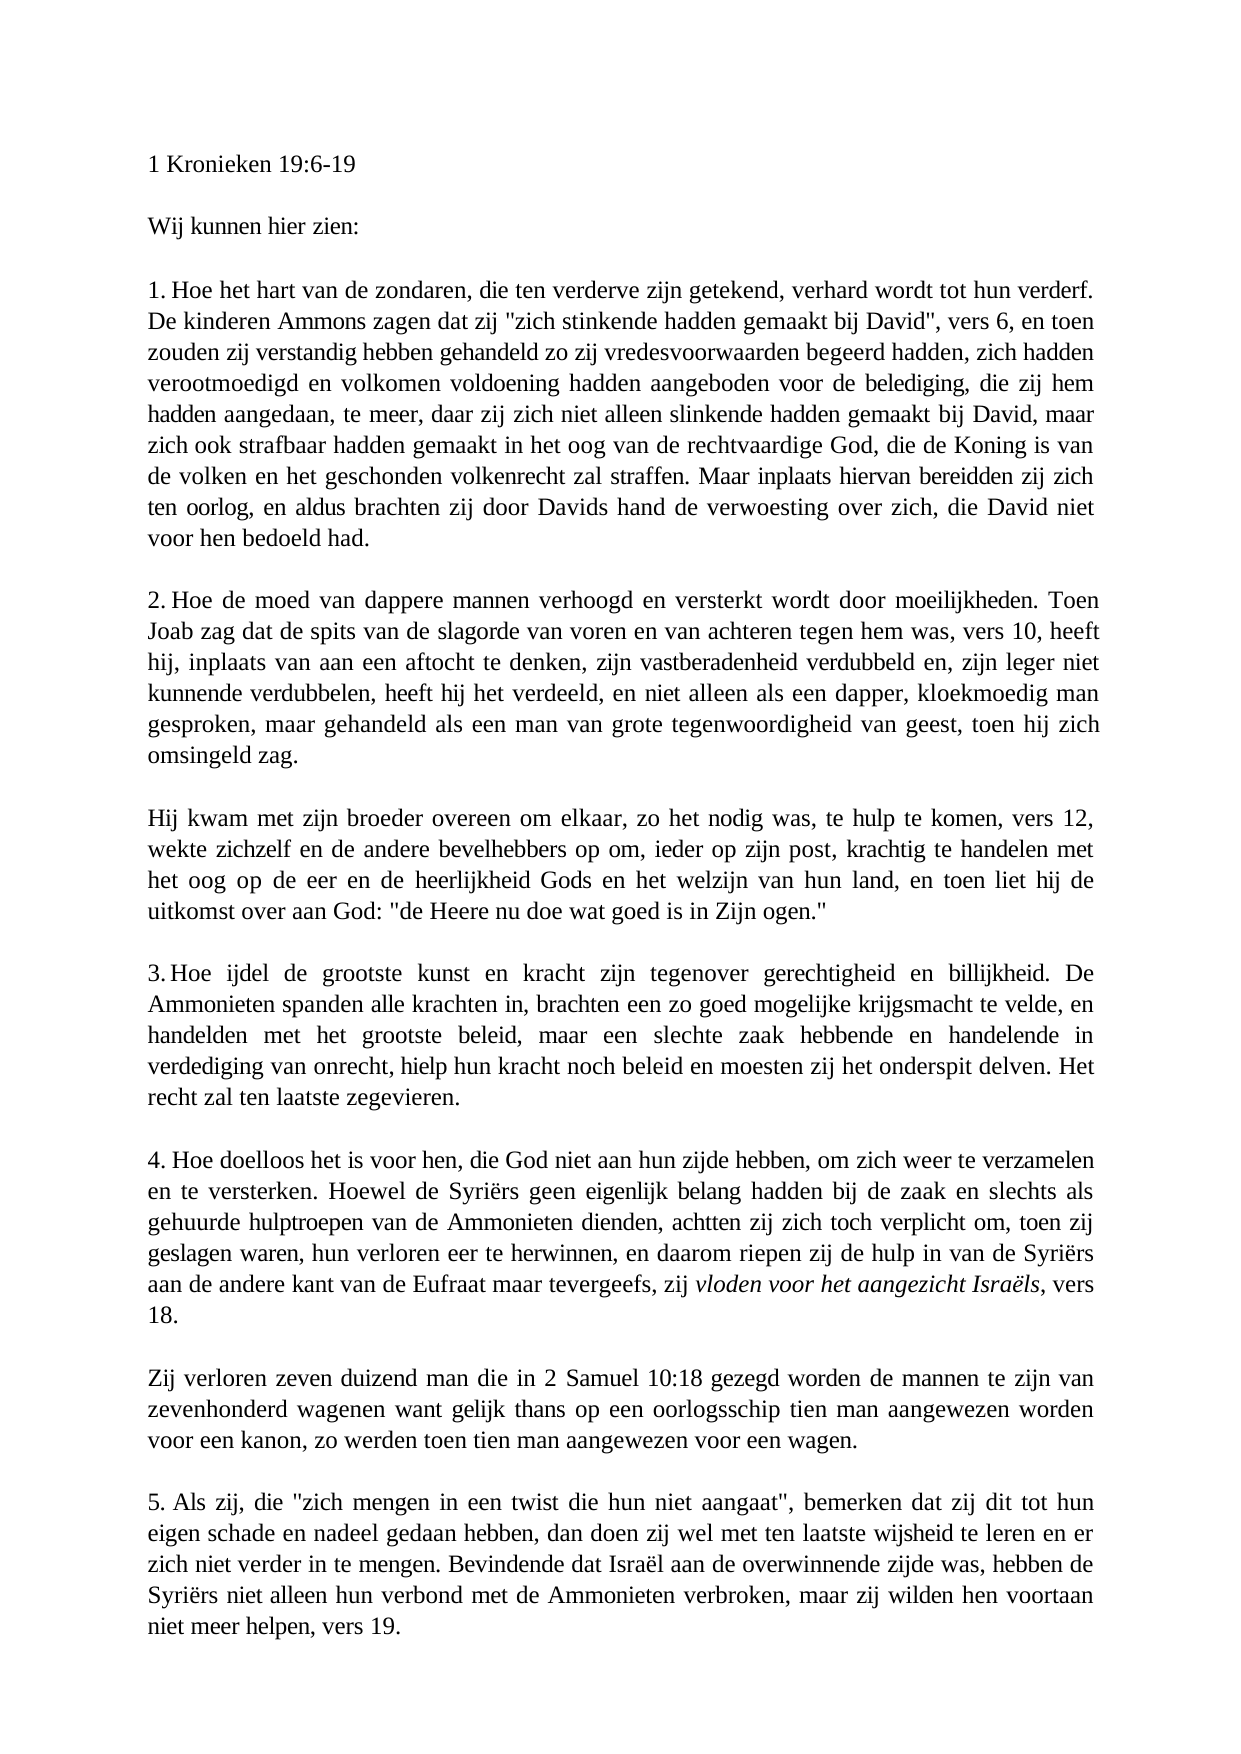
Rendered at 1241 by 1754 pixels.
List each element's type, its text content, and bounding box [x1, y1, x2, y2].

list Als zij, die "zich mengen in een twist die hun niet aangaat", bemerken dat zij dit tot hun eigen schade en nadeel gedaan hebben, dan doen zij wel met ten laatste wijsheid te leren en er zich niet verder in te mengen. Bevindende dat Israël aan de overwinnende zijde was, hebben de Syriërs niet alleen hun verbond met de Ammonieten verbroken, maar zij wilden hen voortaan niet meer helpen, vers 19. [147, 1487, 1094, 1640]
list Hoe het hart van de zondaren, die ten verderve zijn getekend, verhard wordt tot hun verderf. De kinderen Ammons zagen dat zij "zich stinkende hadden gemaakt bij David", vers 6, en toen zouden zij verstandig hebben gehandeld zo zij vredesvoorwaarden begeerd hadden, zich hadden verootmoedigd en volkomen voldoening hadden aangeboden voor de belediging, die zij hem hadden aangedaan, te meer, daar zij zich niet alleen slinkende hadden gemaakt bij David, maar zich ook strafbaar hadden gemaakt in het oog van de rechtvaardige God, die de Koning is van de volken en het geschonden volkenrecht zal straffen. Maar inplaats hiervan bereidden zij zich ten oorlog, en aldus brachten zij door Davids hand de verwoesting over zich, die David niet voor hen bedoeld had. [147, 275, 1094, 552]
list Hoe ijdel de grootste kunst en kracht zijn tegenover gerechtigheid en billijkheid. De Ammonieten spanden alle krachten in, brachten een zo goed mogelijke krijgsmacht te velde, en handelden met het grootste beleid, maar een slechte zaak hebbende en handelende in verdediging van onrecht, hielp hun kracht noch beleid en moesten zij het onderspit delven. Het recht zal ten laatste zegevieren. [147, 958, 1095, 1111]
list Hoe doelloos het is voor hen, die God niet aan hun zijde hebben, om zich weer te verzamelen en te versterken. Hoewel de Syriërs geen eigenlijk belang hadden bij de zaak en slechts als gehuurde hulptroepen van de Ammonieten dienden, achtten zij zich toch verplicht om, toen zij geslagen waren, hun verloren eer te herwinnen, en daarom riepen zij de hulp in van de Syriërs aan de andere kant van de Eufraat maar tevergeefs, zij vloden voor het aangezicht Israëls, vers 18. [147, 1145, 1094, 1329]
list Hoe de moed van dappere mannen verhoogd en versterkt wordt door moeilijkheden. Toen Joab zag dat de spits van de slagorde van voren en van achteren tegen hem was, vers 10, heeft hij, inplaats van aan een aftocht te denken, zijn vastberadenheid verdubbeld en, zijn leger niet kunnende verdubbelen, heeft hij het verdeeld, en niet alleen als een dapper, kloekmoedig man gesproken, maar gehandeld als een man van grote tegenwoordigheid van geest, toen hij zich omsingeld zag. [147, 585, 1100, 769]
text 1 Kronieken 19:6-19 Wij kunnen hier zien: [147, 149, 361, 240]
text Hij kwam met zijn broeder overeen om elkaar, zo het nodig was, te hulp te komen, vers 12, wekte zichzelf en de andere bevelhebbers op om, ieder op zijn post, krachtig te handelen met het oog op de eer en de heerlijkheid Gods en het welzijn van hun land, en toen liet hij de uitkomst over aan God: "de Heere nu doe wat goed is in Zijn ogen." [147, 803, 1094, 925]
text Zij verloren zeven duizend man die in 2 Samuel 10:18 gezegd worden de mannen te zijn van zevenhonderd wagenen want gelijk thans op een oorlogsschip tien man aangewezen worden voor een kanon, zo werden toen tien man aangewezen voor een wagen. [147, 1363, 1094, 1453]
